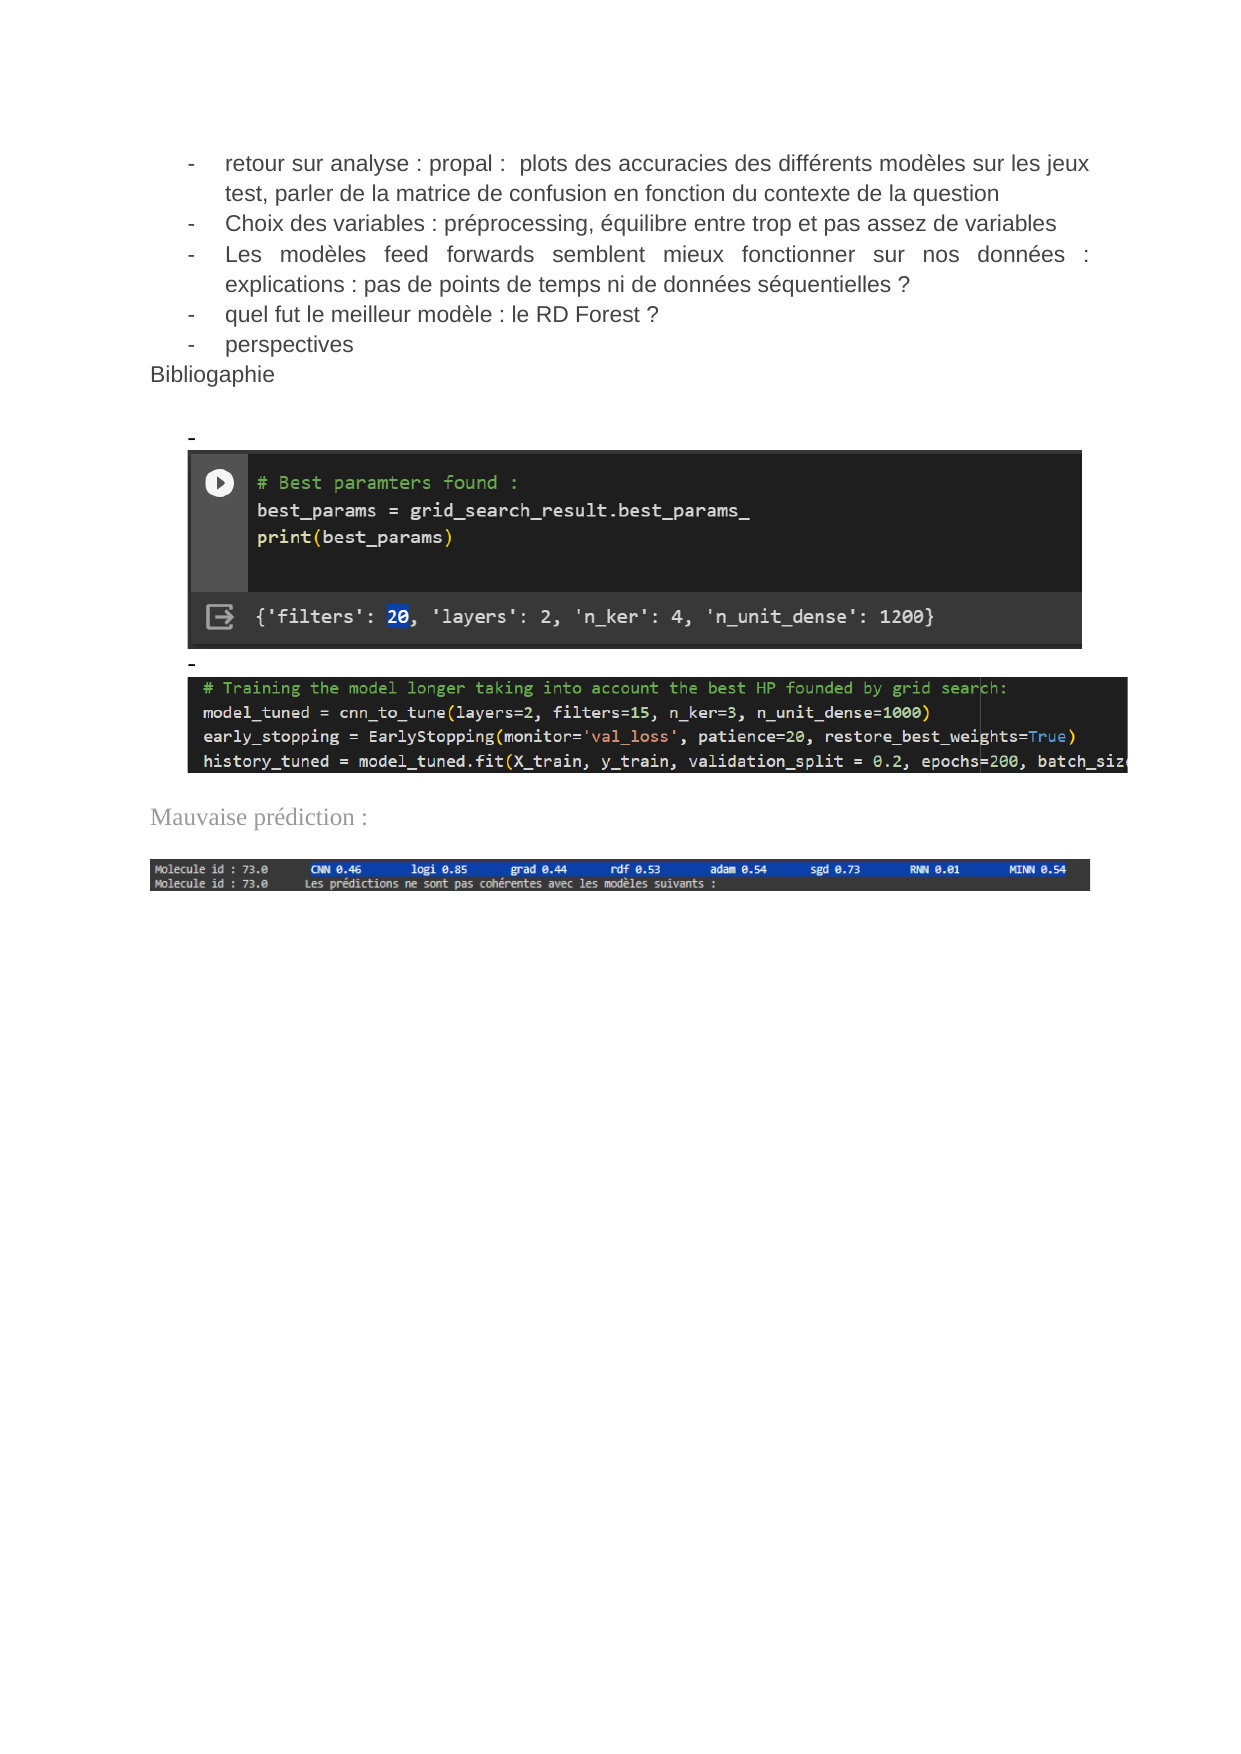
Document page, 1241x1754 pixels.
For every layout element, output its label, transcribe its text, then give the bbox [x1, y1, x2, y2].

text Bibliogaphie [150, 361, 1090, 388]
picture [187, 677, 1128, 773]
text Mauvaise prédiction : [150, 802, 1090, 830]
list perspectives [187, 331, 1090, 358]
list quel fut le meilleur modèle : le RD Forest ? [187, 301, 1090, 327]
list retour sur analyse : propal : plots des accuracies des différents modèles sur les jeux test, parler de la matrice de confusion en fonction du contexte de la question [187, 150, 1090, 207]
list Choix des variables : préprocessing, équilibre entre trop et pas assez de variables [187, 210, 1090, 237]
picture [150, 859, 1091, 891]
list Les modèles feed forwards semblent mieux fonctionner sur nos données : explications : pas de points de temps ni de données séquentielles ? [187, 241, 1090, 297]
picture [187, 450, 1082, 649]
